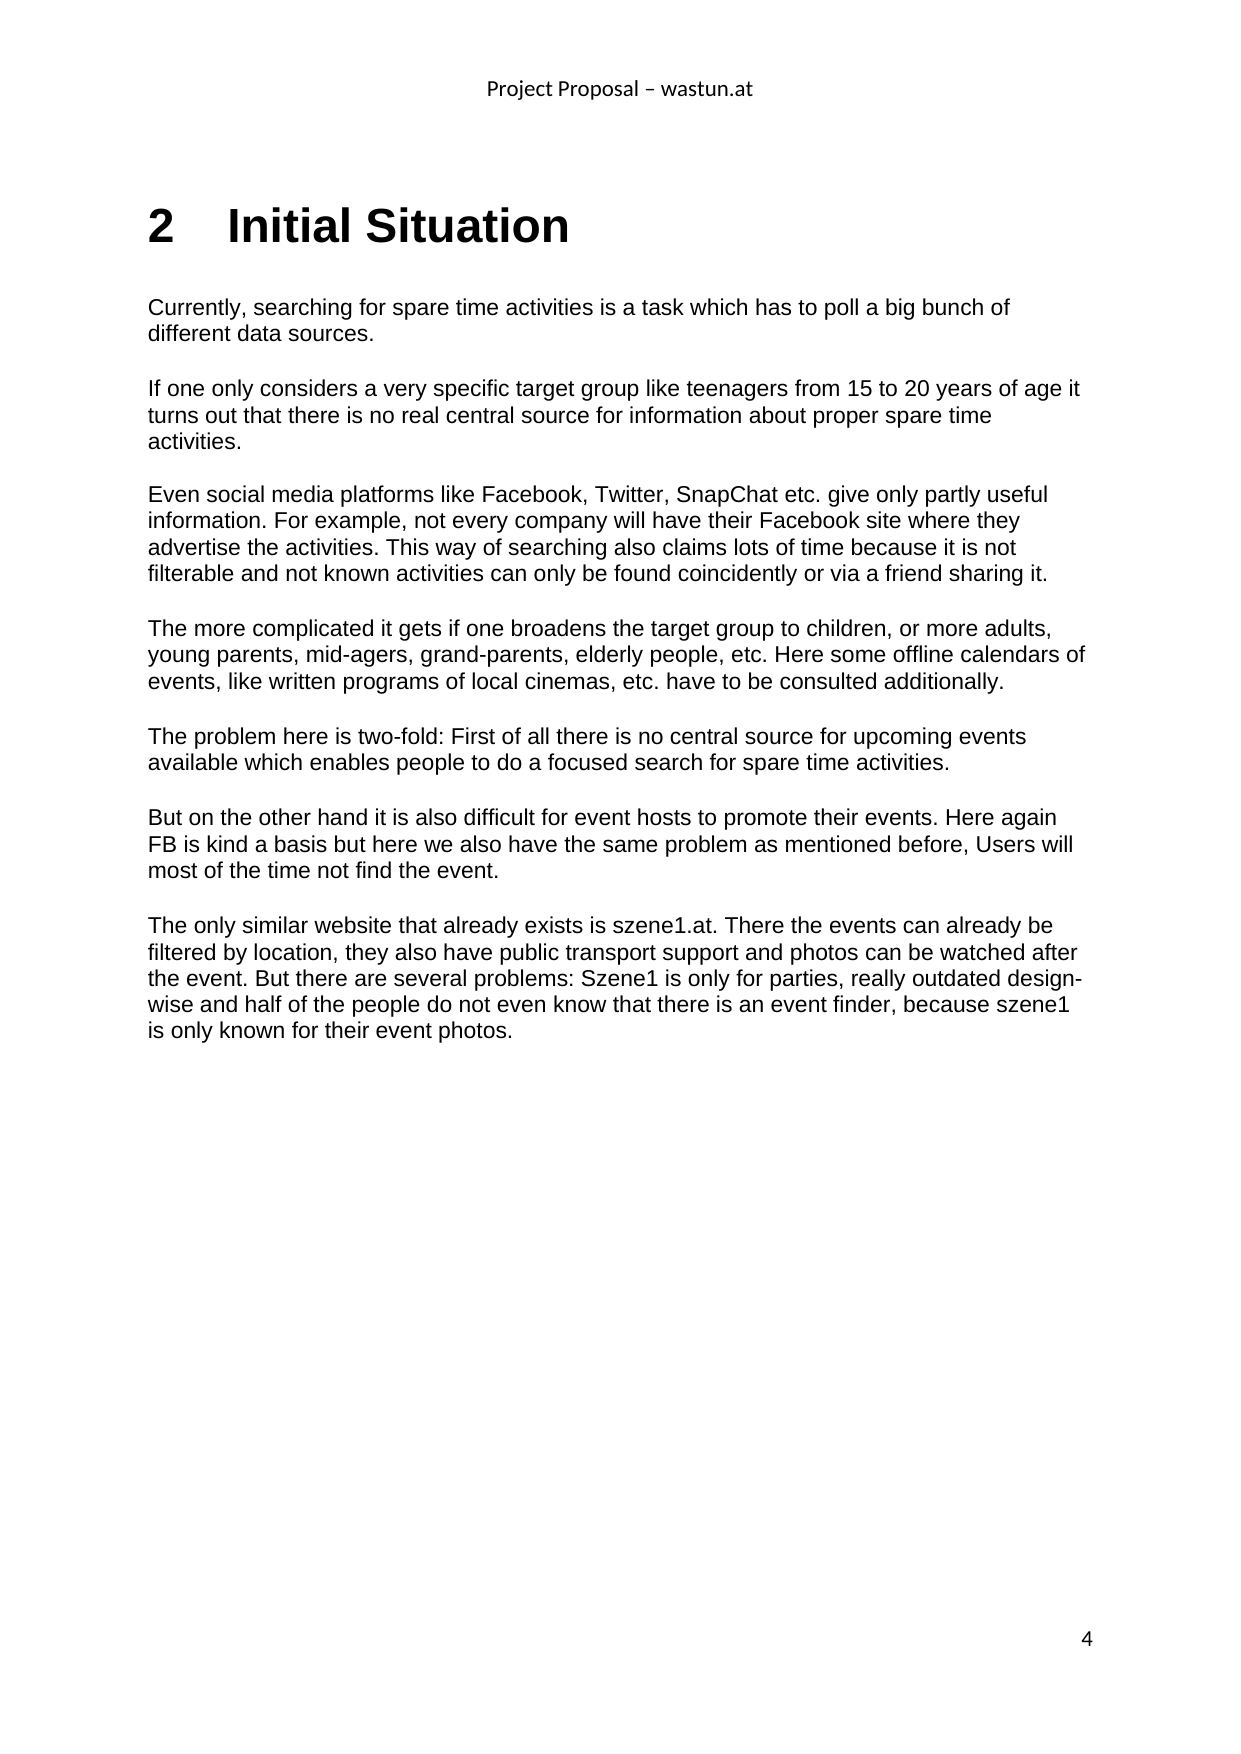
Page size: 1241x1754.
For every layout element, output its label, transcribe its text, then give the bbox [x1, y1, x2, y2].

text But on the other hand it is also difficult for event hosts to promote their events. Here again FB is kind a basis but here we also have the same problem as mentioned before, Users will most of the time not find the event. [148, 804, 1093, 883]
text Even social media platforms like Facebook, Twitter, SnapChat etc. give only partly useful information. For example, not every company will have their Facebook site where they advertise the activities. This way of searching also claims lots of time because it is not filterable and not known activities can only be found coincidently or via a friend sharing it. [148, 481, 1093, 586]
text The only similar website that already exists is szene1.at. There the events can already be filtered by location, they also have public transport support and photos can be watched after the event. But there are several problems: Szene1 is only for parties, really outdated design-wise and half of the people do not even know that there is an event finder, because szene1 is only known for their event photos. [148, 912, 1093, 1044]
text The more complicated it gets if one broadens the target group to children, or more adults, young parents, mid-agers, grand-parents, elderly people, etc. Here some offline calendars of events, like written programs of local cinemas, etc. have to be consulted additionally. [148, 615, 1093, 694]
text If one only considers a very specific target group like teenagers from 15 to 20 years of age it turns out that there is no real central source for information about proper spare time activities. [148, 375, 1093, 454]
text 2 Initial Situation [148, 198, 1093, 253]
text Currently, searching for spare time activities is a task which has to poll a big bunch of different data sources. [148, 294, 1093, 347]
text The problem here is two-fold: First of all there is no central source for upcoming events available which enables people to do a focused search for spare time activities. [148, 723, 1093, 776]
